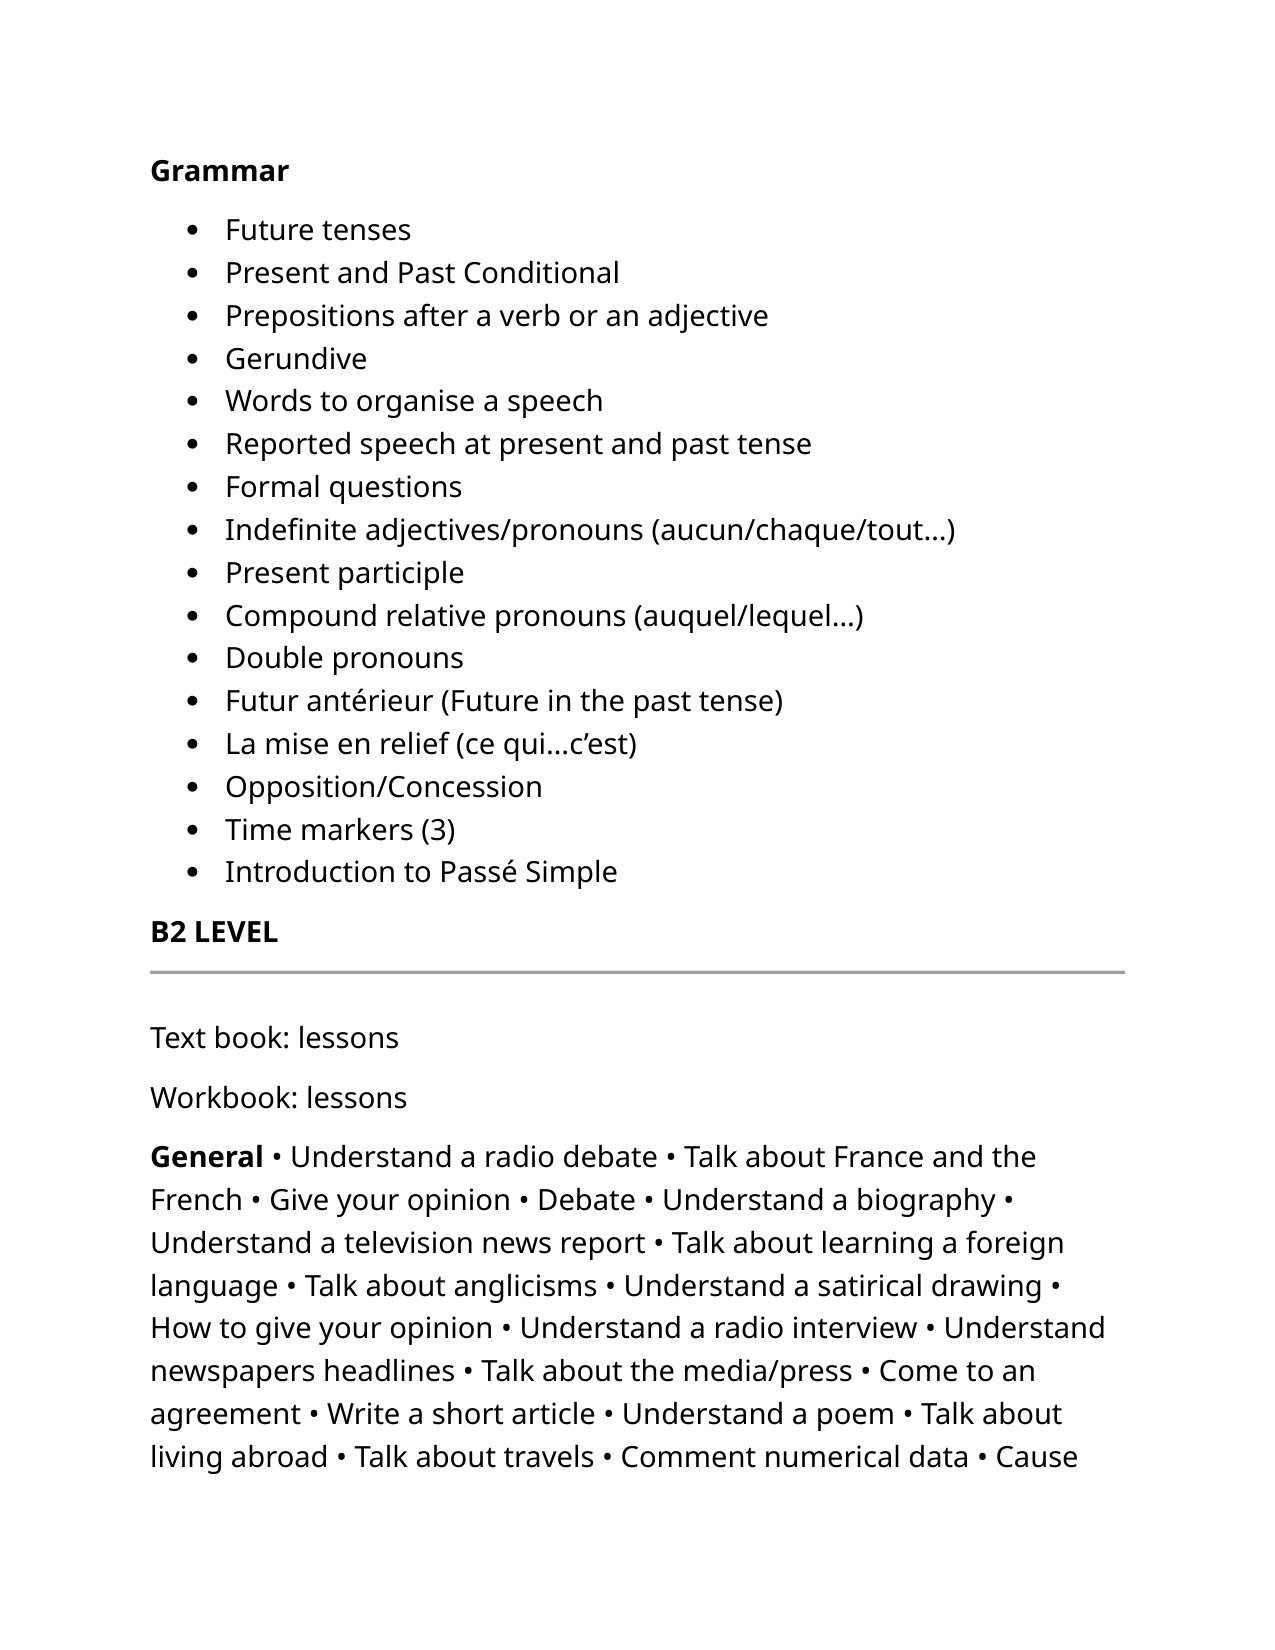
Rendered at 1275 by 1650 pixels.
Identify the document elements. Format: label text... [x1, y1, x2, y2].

list Present participle [187, 552, 1125, 592]
text Workbook: lessons [150, 1077, 1125, 1117]
list Prepositions after a verb or an adjective [187, 295, 1125, 335]
list Time markers (3) [187, 809, 1125, 848]
list Formal questions [187, 466, 1125, 506]
list Present and Past Conditional [187, 252, 1125, 292]
list Compound relative pronouns (auquel/lequel…) [187, 595, 1125, 634]
list Double pronouns [187, 638, 1125, 677]
list Introduction to Passé Simple [187, 852, 1125, 891]
list La mise en relief (ce qui…c’est) [187, 723, 1125, 763]
list Reported speech at present and past tense [187, 423, 1125, 463]
list Indefinite adjectives/pronouns (aucun/chaque/tout…) [187, 509, 1125, 549]
text Grammar [150, 150, 1125, 190]
list Gerundive [187, 338, 1125, 378]
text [150, 1136, 1125, 1476]
list Words to organise a speech [187, 381, 1125, 420]
text B2 LEVEL [150, 911, 1125, 951]
list Future tenses [187, 209, 1125, 249]
text Text book: lessons [150, 1017, 1125, 1057]
list Futur antérieur (Future in the past tense) [187, 680, 1125, 720]
list Opposition/Concession [187, 766, 1125, 806]
